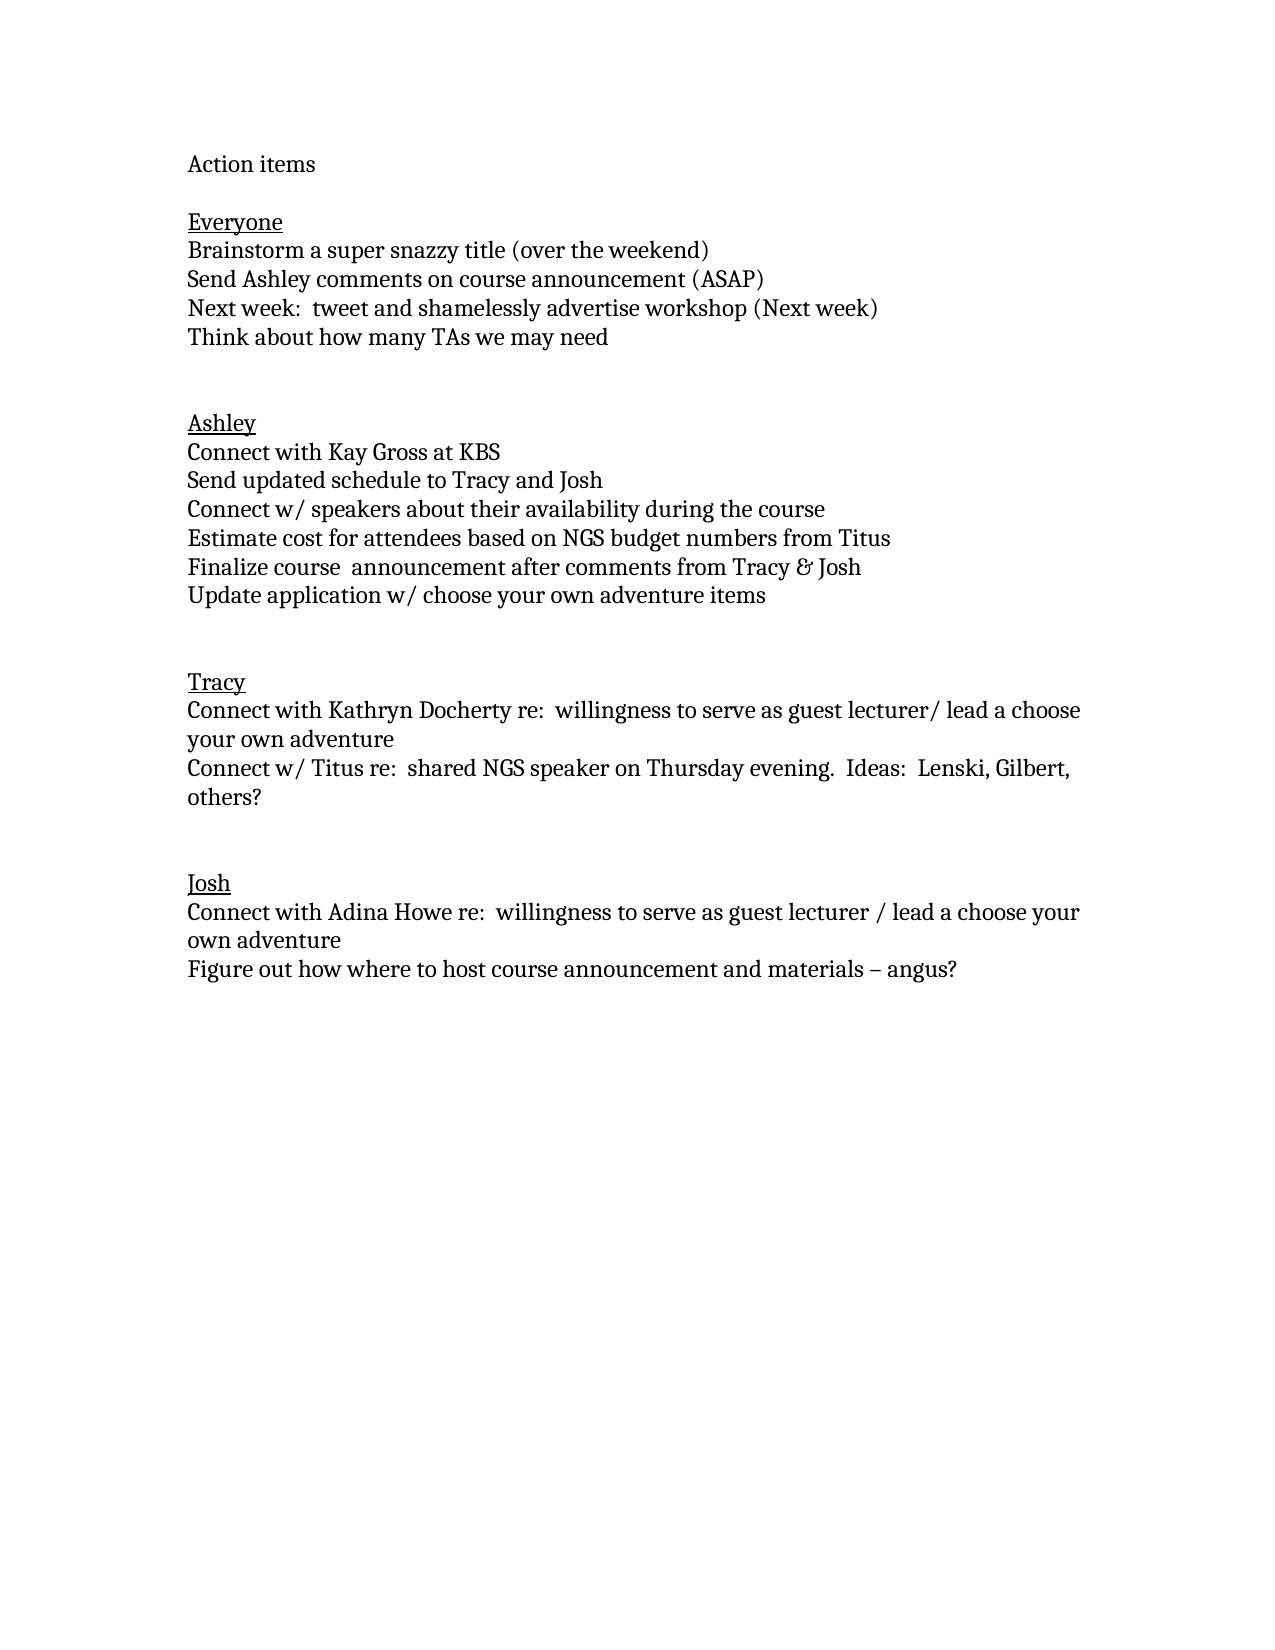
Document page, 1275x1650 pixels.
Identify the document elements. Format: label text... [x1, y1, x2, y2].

text Connect w/ speakers about their availability during the course [187, 495, 1087, 524]
text Connect w/ Titus re: shared NGS speaker on Thursday evening. Ideas: Lenski, Gilbert, others? [187, 754, 1087, 811]
text Think about how many TAs we may need [187, 322, 1087, 351]
text Finalize course announcement after comments from Tracy & Josh [187, 552, 1087, 581]
text Josh [187, 869, 1087, 897]
text Estimate cost for attendees based on NGS budget numbers from Titus [187, 524, 1087, 552]
text Brainstorm a super snazzy title (over the weekend) [187, 236, 1087, 265]
text Connect with Kathryn Docherty re: willingness to serve as guest lecturer/ lead a choose your own adventure [187, 696, 1087, 754]
text Everyone [187, 207, 1087, 236]
text Tracy [187, 667, 1087, 696]
text Ashley [187, 409, 1087, 437]
text Action items [187, 150, 1087, 179]
text Send updated schedule to Tracy and Josh [187, 466, 1087, 495]
text Send Ashley comments on course announcement (ASAP) [187, 265, 1087, 294]
text Connect with Adina Howe re: willingness to serve as guest lecturer / lead a choose your own adventure [187, 897, 1087, 955]
text Figure out how where to host course announcement and materials – angus? [187, 955, 1087, 984]
text Connect with Kay Gross at KBS [187, 437, 1087, 466]
text Update application w/ choose your own adventure items [187, 581, 1087, 610]
text Next week: tweet and shamelessly advertise workshop (Next week) [187, 294, 1087, 322]
